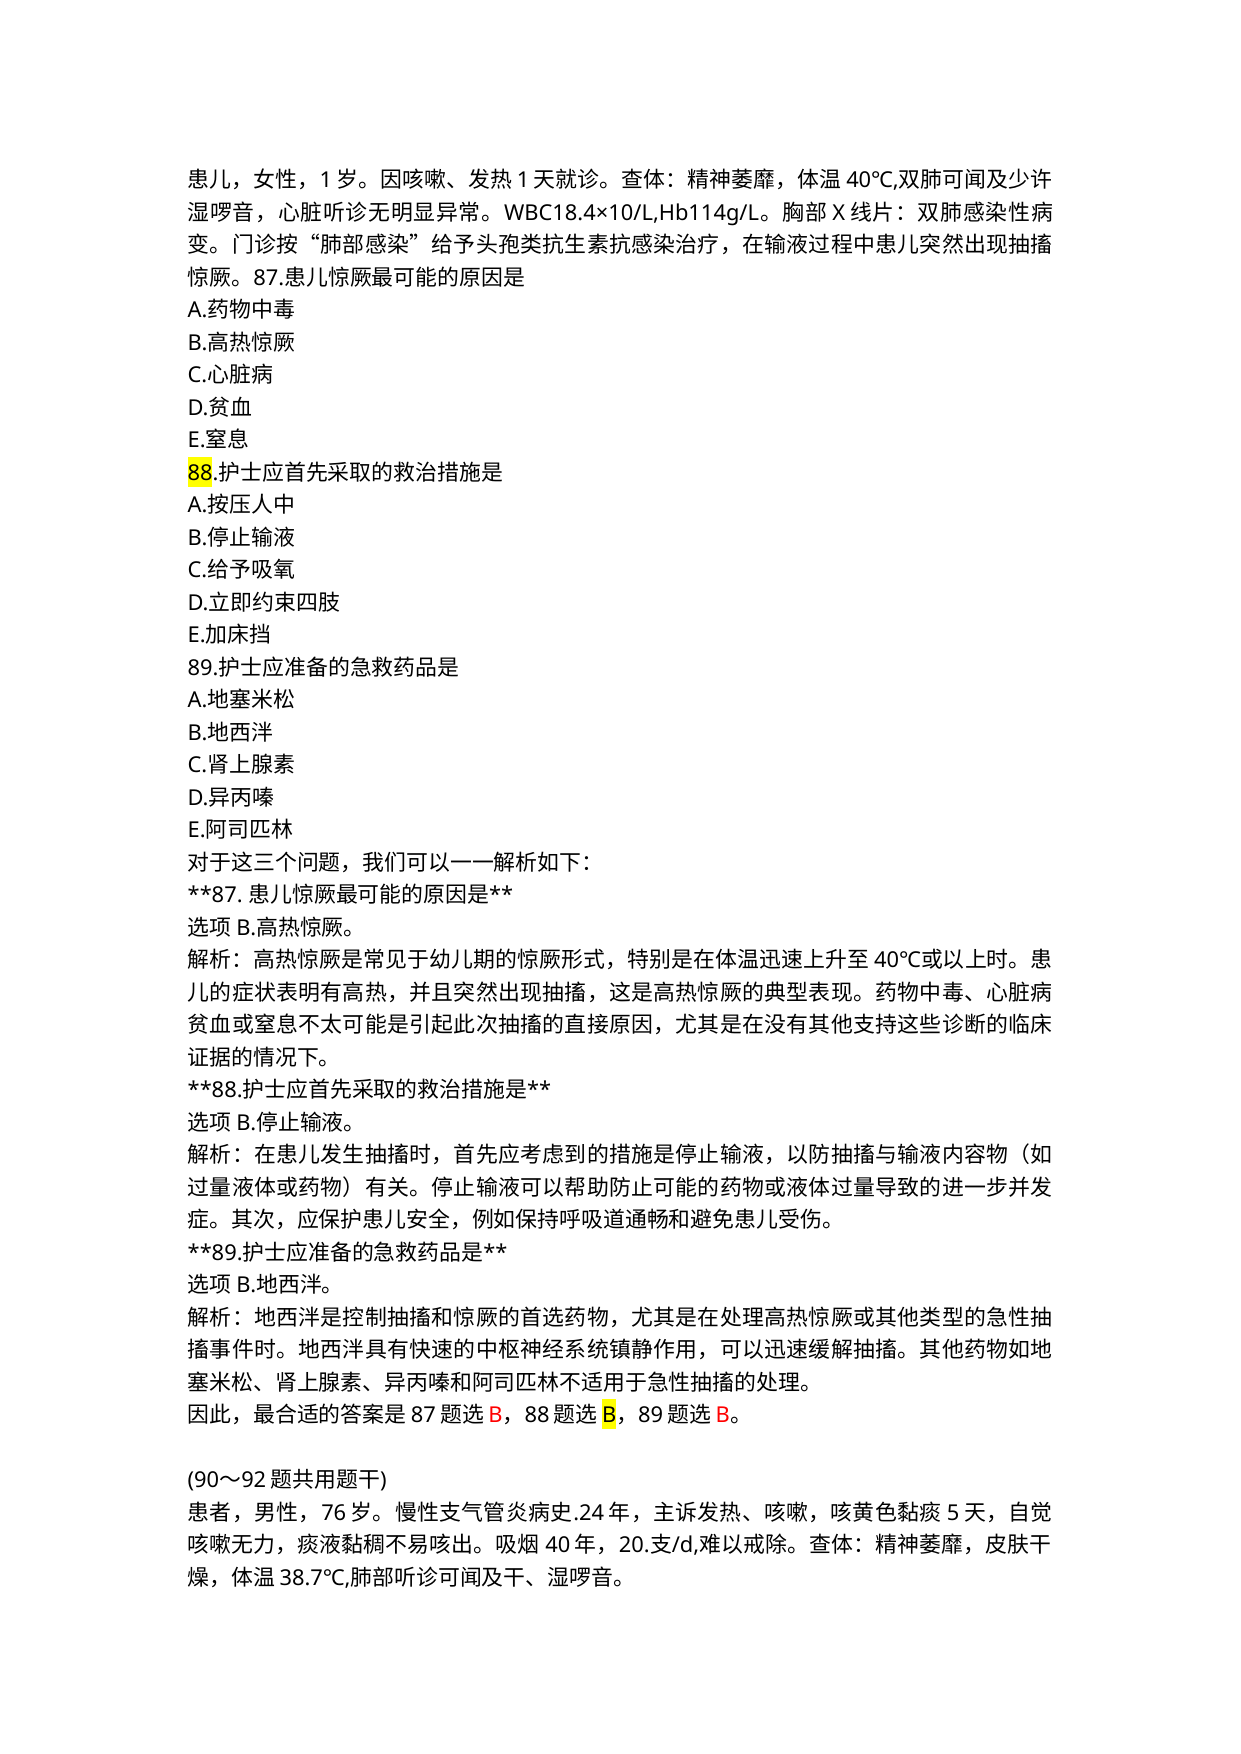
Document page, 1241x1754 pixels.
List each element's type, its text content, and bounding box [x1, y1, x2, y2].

text B.高热惊厥 [187, 324, 1053, 357]
text **89.护士应准备的急救药品是** [187, 1234, 1053, 1267]
text 选项 B.高热惊厥。 [187, 909, 1053, 942]
text E.加床挡 [187, 617, 1053, 649]
text A.地塞米松 [187, 682, 1053, 714]
text C.给予吸氧 [187, 552, 1053, 584]
text 解析：高热惊厥是常见于幼儿期的惊厥形式，特别是在体温迅速上升至40℃或以上时。患儿的症状表明有高热，并且突然出现抽搐，这是高热惊厥的典型表现。药物中毒、心脏病、贫血或窒息不太可能是引起此次抽搐的直接原因，尤其是在没有其他支持这些诊断的临床证据的情况下。 [187, 942, 1053, 1072]
text D.贫血 [187, 389, 1053, 422]
text 88.护士应首先采取的救治措施是 [187, 454, 1053, 487]
text A.药物中毒 [187, 292, 1053, 324]
text B.地西泮 [187, 714, 1053, 747]
text 选项 B.地西泮。 [187, 1267, 1053, 1299]
text C.肾上腺素 [187, 747, 1053, 779]
text 选项 B.停止输液。 [187, 1104, 1053, 1137]
text E.窒息 [187, 422, 1053, 454]
text 对于这三个问题，我们可以一一解析如下： [187, 844, 1053, 877]
text D.异丙嗪 [187, 779, 1053, 812]
text **87. 患儿惊厥最可能的原因是** [187, 877, 1053, 909]
text 89.护士应准备的急救药品是 [187, 649, 1053, 682]
text D.立即约束四肢 [187, 584, 1053, 617]
text C.心脏病 [187, 357, 1053, 389]
text B.停止输液 [187, 519, 1053, 552]
text 因此，最合适的答案是87题选B，88题选B，89题选B。 [187, 1397, 1053, 1429]
text 解析：在患儿发生抽搐时，首先应考虑到的措施是停止输液，以防抽搐与输液内容物（如过量液体或药物）有关。停止输液可以帮助防止可能的药物或液体过量导致的进一步并发症。其次，应保护患儿安全，例如保持呼吸道通畅和避免患儿受伤。 [187, 1137, 1053, 1234]
text E.阿司匹林 [187, 812, 1053, 844]
text (90～92题共用题干) [187, 1462, 1053, 1494]
text 患儿，女性，1岁。因咳嗽、发热1天就诊。查体：精神萎靡，体温40℃,双肺可闻及少许湿啰音，心脏听诊无明显异常。WBC18.4×10/L,Hb114g/L。胸部X线片：双肺感染性病变。门诊按“肺部感染”给予头孢类抗生素抗感染治疗，在输液过程中患儿突然出现抽搐，惊厥。87.患儿惊厥最可能的原因是 [187, 162, 1053, 292]
text **88.护士应首先采取的救治措施是** [187, 1072, 1053, 1104]
text 解析：地西泮是控制抽搐和惊厥的首选药物，尤其是在处理高热惊厥或其他类型的急性抽搐事件时。地西泮具有快速的中枢神经系统镇静作用，可以迅速缓解抽搐。其他药物如地塞米松、肾上腺素、异丙嗪和阿司匹林不适用于急性抽搐的处理。 [187, 1299, 1053, 1397]
text A.按压人中 [187, 487, 1053, 519]
text 患者，男性，76岁。慢性支气管炎病史.24年，主诉发热、咳嗽，咳黄色黏痰5天，自觉咳嗽无力，痰液黏稠不易咳出。吸烟40年，20.支/d,难以戒除。查体：精神萎靡，皮肤干燥，体温38.7℃,肺部听诊可闻及干、湿啰音。 [187, 1494, 1053, 1592]
